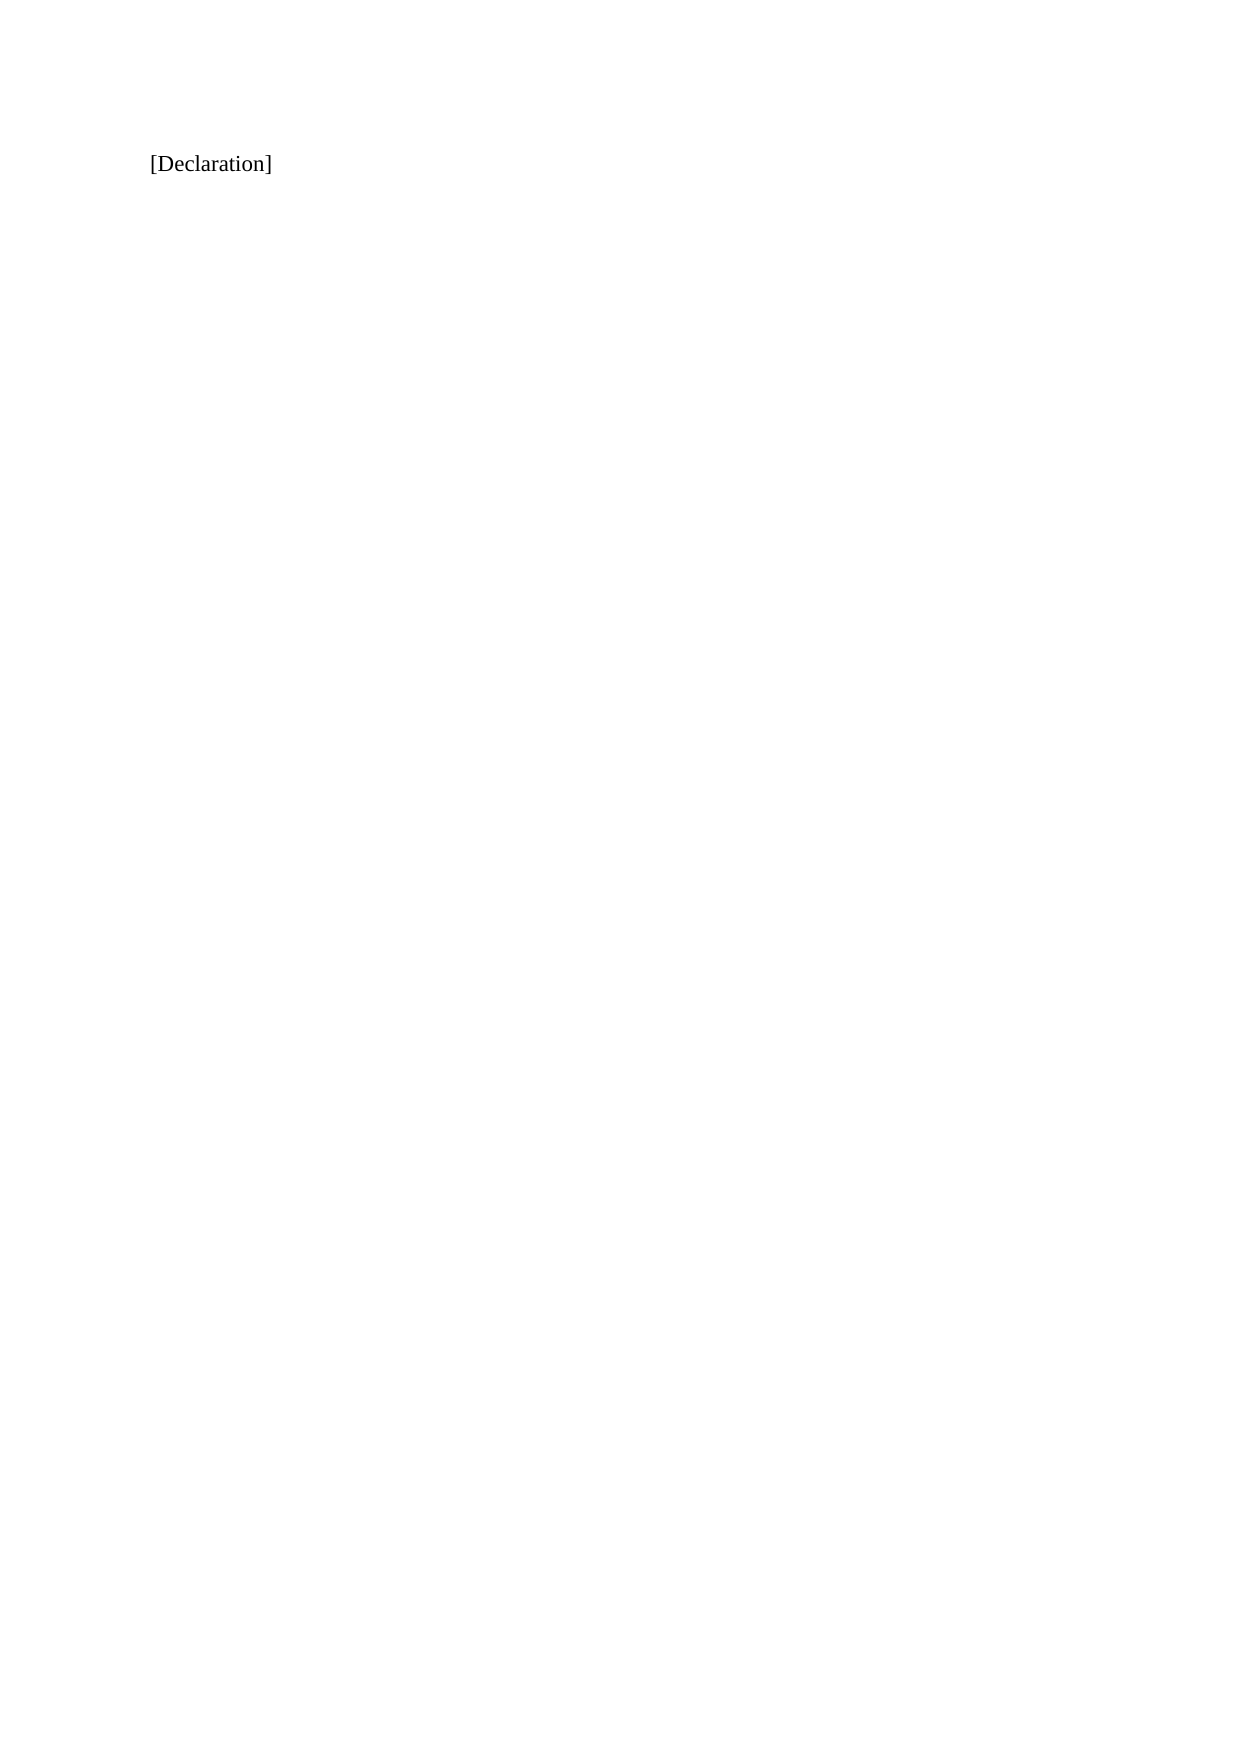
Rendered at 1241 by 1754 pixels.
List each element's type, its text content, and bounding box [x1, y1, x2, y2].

text [Declaration] [150, 150, 1090, 176]
